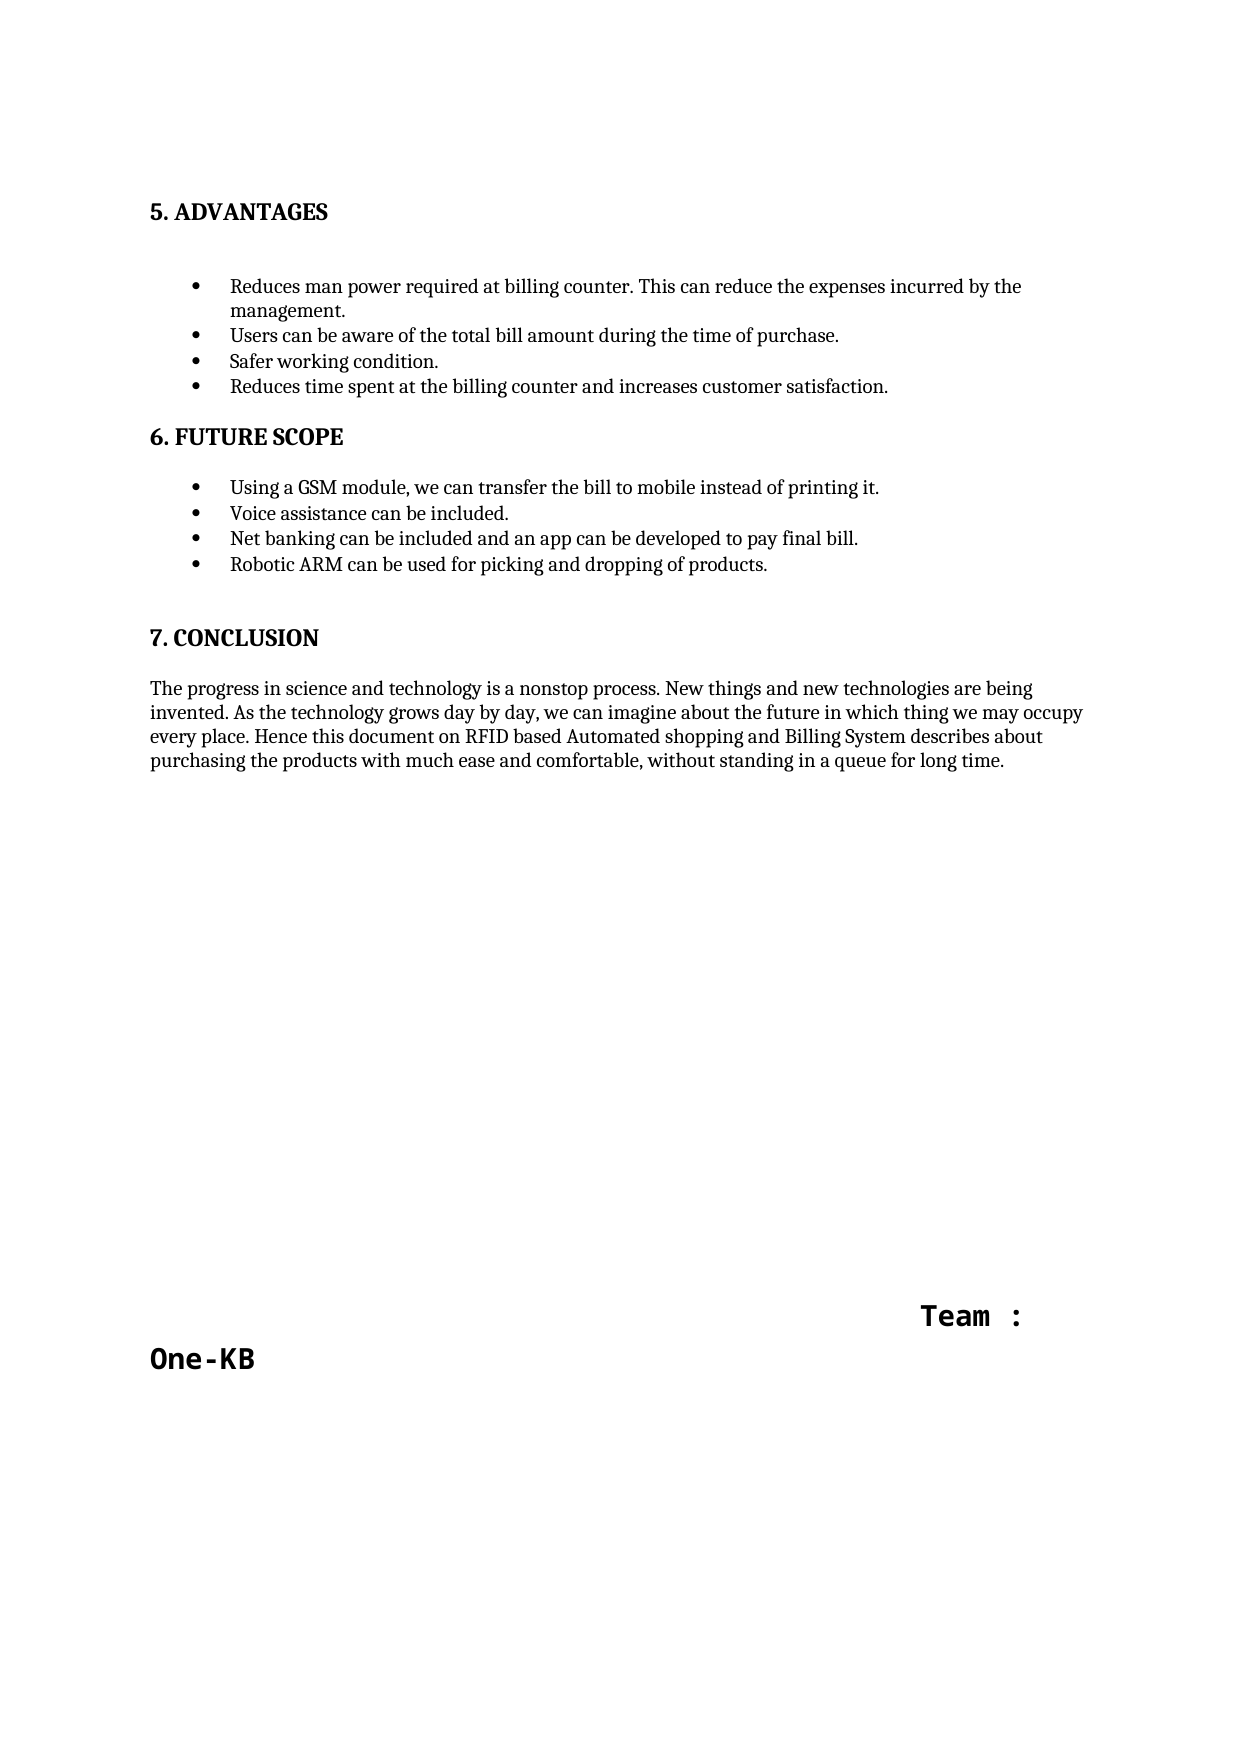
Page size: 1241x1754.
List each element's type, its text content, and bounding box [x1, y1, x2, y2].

list Reduces man power required at billing counter. This can reduce the expenses incurred by the management. [192, 274, 1090, 322]
text 7. CONCLUSION [150, 624, 1090, 653]
list Using a GSM module, we can transfer the bill to mobile instead of printing it. [192, 476, 1090, 500]
text The progress in science and technology is a nonstop process. New things and new technologies are being invented. As the technology grows day by day, we can imagine about the future in which thing we may occupy every place. Hence this document on RFID based Automated shopping and Billing System describes about purchasing the products with much ease and comfortable, without standing in a queue for long time. [150, 677, 1090, 773]
list Net banking can be included and an app can be developed to pay final bill. [192, 527, 1090, 551]
list Safer working condition. [192, 349, 1090, 373]
list Reduces time spent at the billing counter and increases customer satisfaction. [192, 375, 1090, 399]
text Team : One-KB [150, 1295, 1090, 1378]
text 6. FUTURE SCOPE [150, 423, 1090, 452]
list Users can be aware of the total bill amount during the time of purchase. [192, 324, 1090, 348]
list Robotic ARM can be used for picking and dropping of products. [192, 552, 1090, 576]
list Voice assistance can be included. [192, 501, 1090, 525]
text 5. ADVANTAGES [150, 198, 1090, 227]
